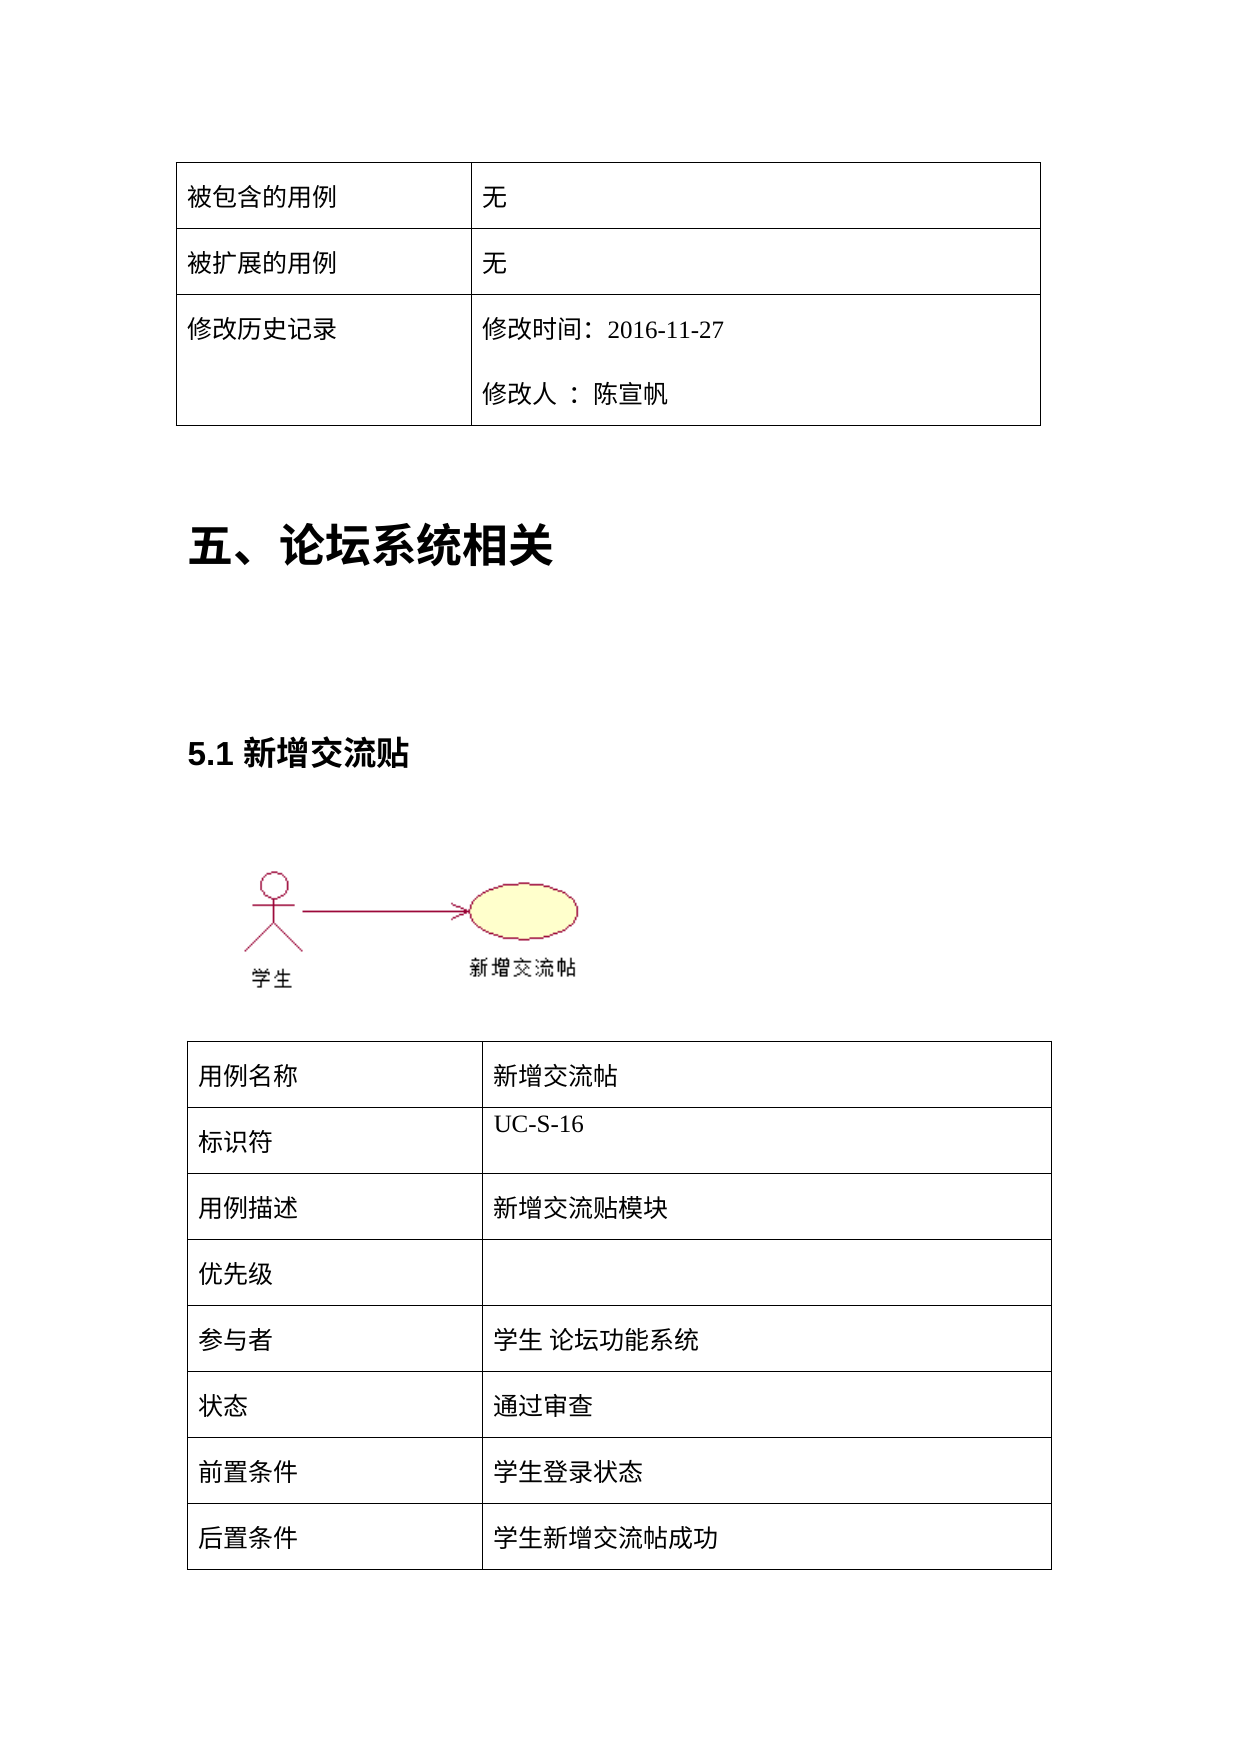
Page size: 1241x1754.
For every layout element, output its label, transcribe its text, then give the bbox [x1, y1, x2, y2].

table_cell 学生 论坛功能系统 [483, 1306, 1051, 1371]
table_cell 学生登录状态 [483, 1438, 1051, 1503]
table_cell 状态 [188, 1372, 482, 1437]
table_cell 前置条件 [188, 1438, 482, 1503]
subtitle 5.1 新增交流贴 [187, 719, 1053, 784]
table_cell 被包含的用例 [177, 163, 471, 228]
table_cell 无 [472, 229, 1040, 294]
table_cell 标识符 [188, 1108, 482, 1173]
table_cell 学生新增交流帖成功 [483, 1504, 1051, 1569]
table_cell 无 [472, 163, 1040, 228]
subtitle 五、论坛系统相关 [187, 494, 1053, 592]
table_cell 修改历史记录 [177, 295, 471, 425]
table_cell 后置条件 [188, 1504, 482, 1569]
table_header 用例名称 [188, 1042, 482, 1107]
table_cell 用例描述 [188, 1174, 482, 1239]
table_cell 优先级 [188, 1240, 482, 1305]
table_cell UC-S-16 [483, 1108, 1051, 1173]
table_cell [483, 1240, 1051, 1305]
table_cell 被扩展的用例 [177, 229, 471, 294]
table_cell 新增交流贴模块 [483, 1174, 1051, 1239]
table_cell 通过审查 [483, 1372, 1051, 1437]
table_header 新增交流帖 [483, 1042, 1051, 1107]
table_cell 修改时间：2016-11-27 修改人 ：陈宣帆 [472, 295, 1040, 425]
table_cell 参与者 [188, 1306, 482, 1371]
picture [187, 845, 644, 1035]
